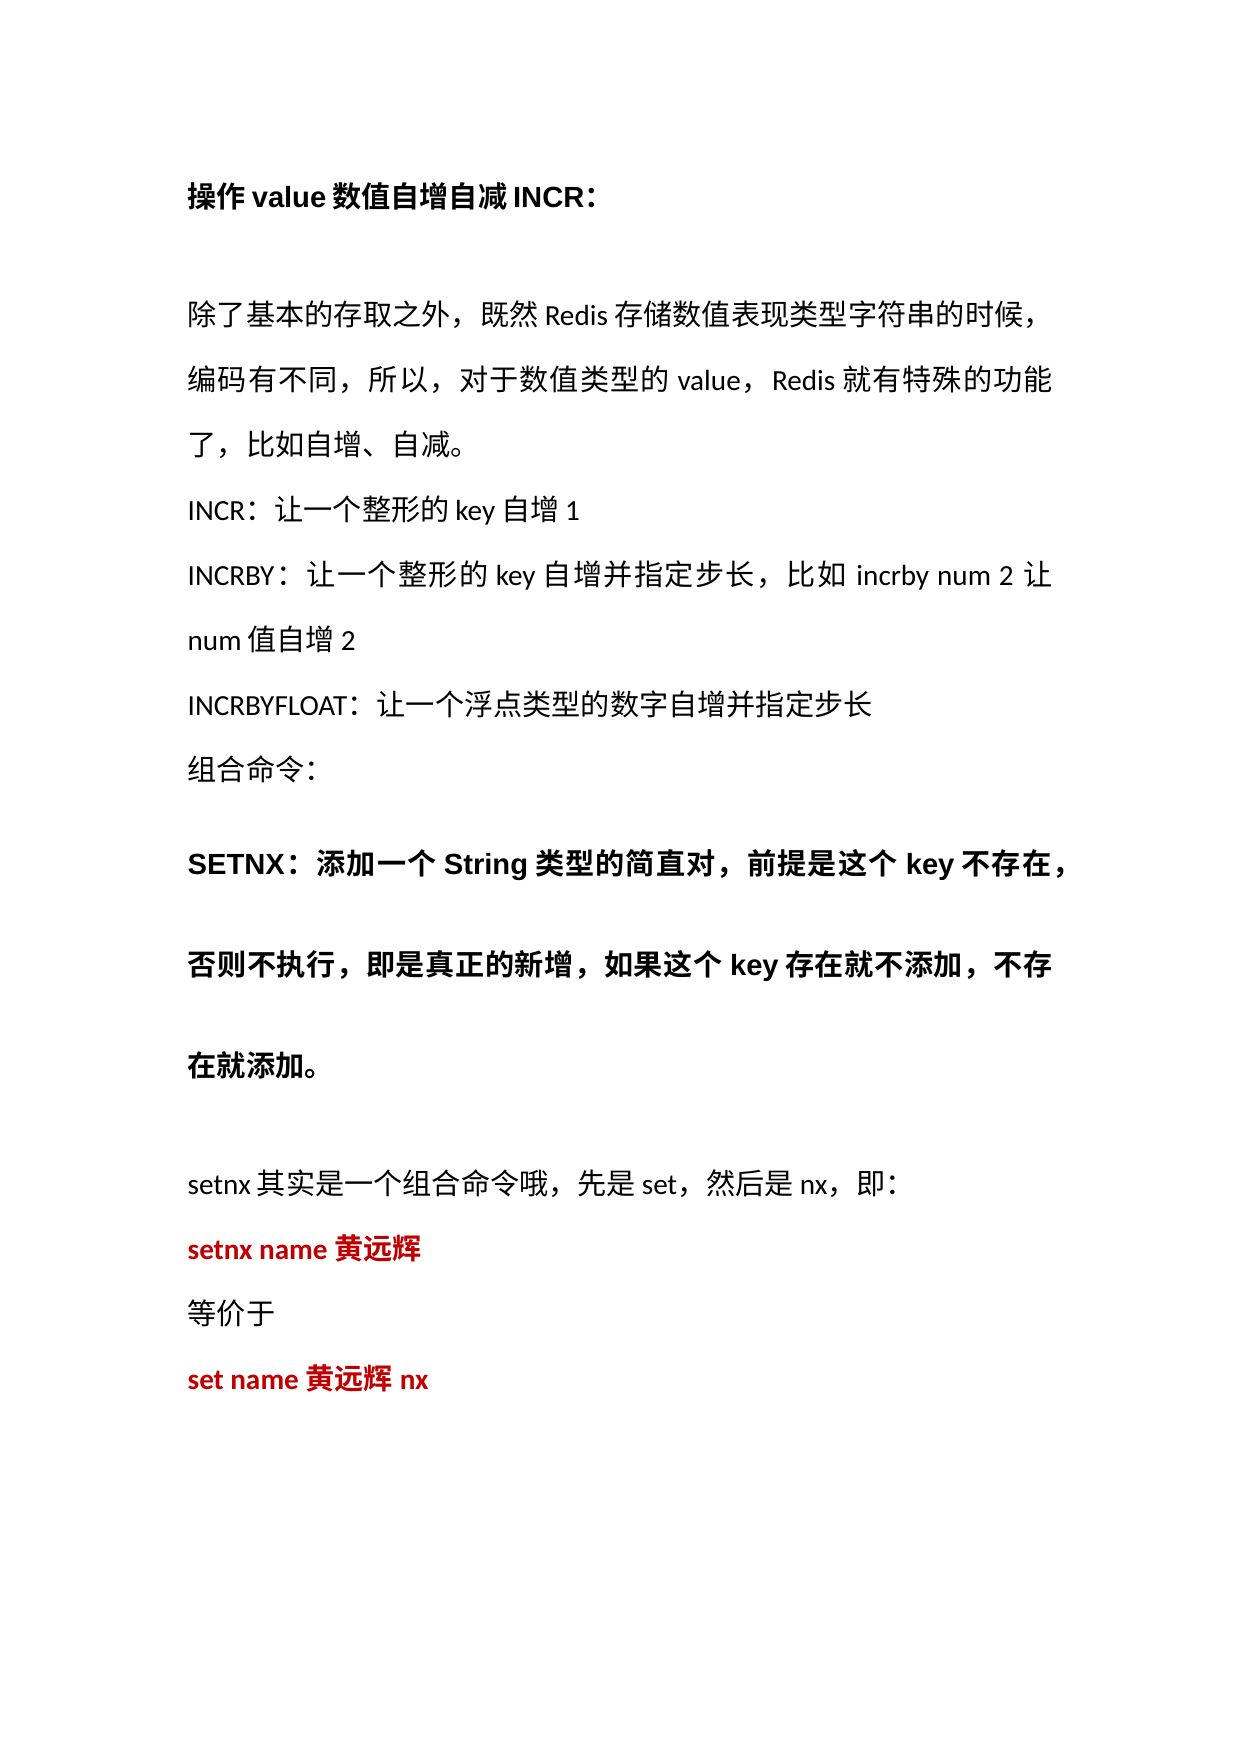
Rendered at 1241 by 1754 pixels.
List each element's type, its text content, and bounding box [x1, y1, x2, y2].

text set name 黄远辉 nx [187, 1344, 1053, 1409]
subtitle SETNX：添加一个String类型的简直对，前提是这个key不存在，否则不执行，即是真正的新增，如果这个key存在就不添加，不存在就添加。 [187, 829, 1053, 1096]
text INCRBYFLOAT：让一个浮点类型的数字自增并指定步长 [187, 670, 1053, 735]
text setnx name 黄远辉 [187, 1214, 1053, 1279]
text 除了基本的存取之外，既然Redis存储数值表现类型字符串的时候，编码有不同，所以，对于数值类型的value，Redis就有特殊的功能了，比如自增、自减。 [187, 280, 1053, 475]
subtitle 操作value数值自增自减INCR： [187, 162, 1053, 227]
text 组合命令： [187, 735, 1053, 800]
text 等价于 [187, 1279, 1053, 1344]
text INCRBY：让一个整形的key自增并指定步长，比如 incrby num 2 让num值自增2 [187, 540, 1053, 670]
text INCR：让一个整形的key自增1 [187, 475, 1053, 540]
text setnx其实是一个组合命令哦，先是set，然后是nx，即： [187, 1149, 1053, 1214]
